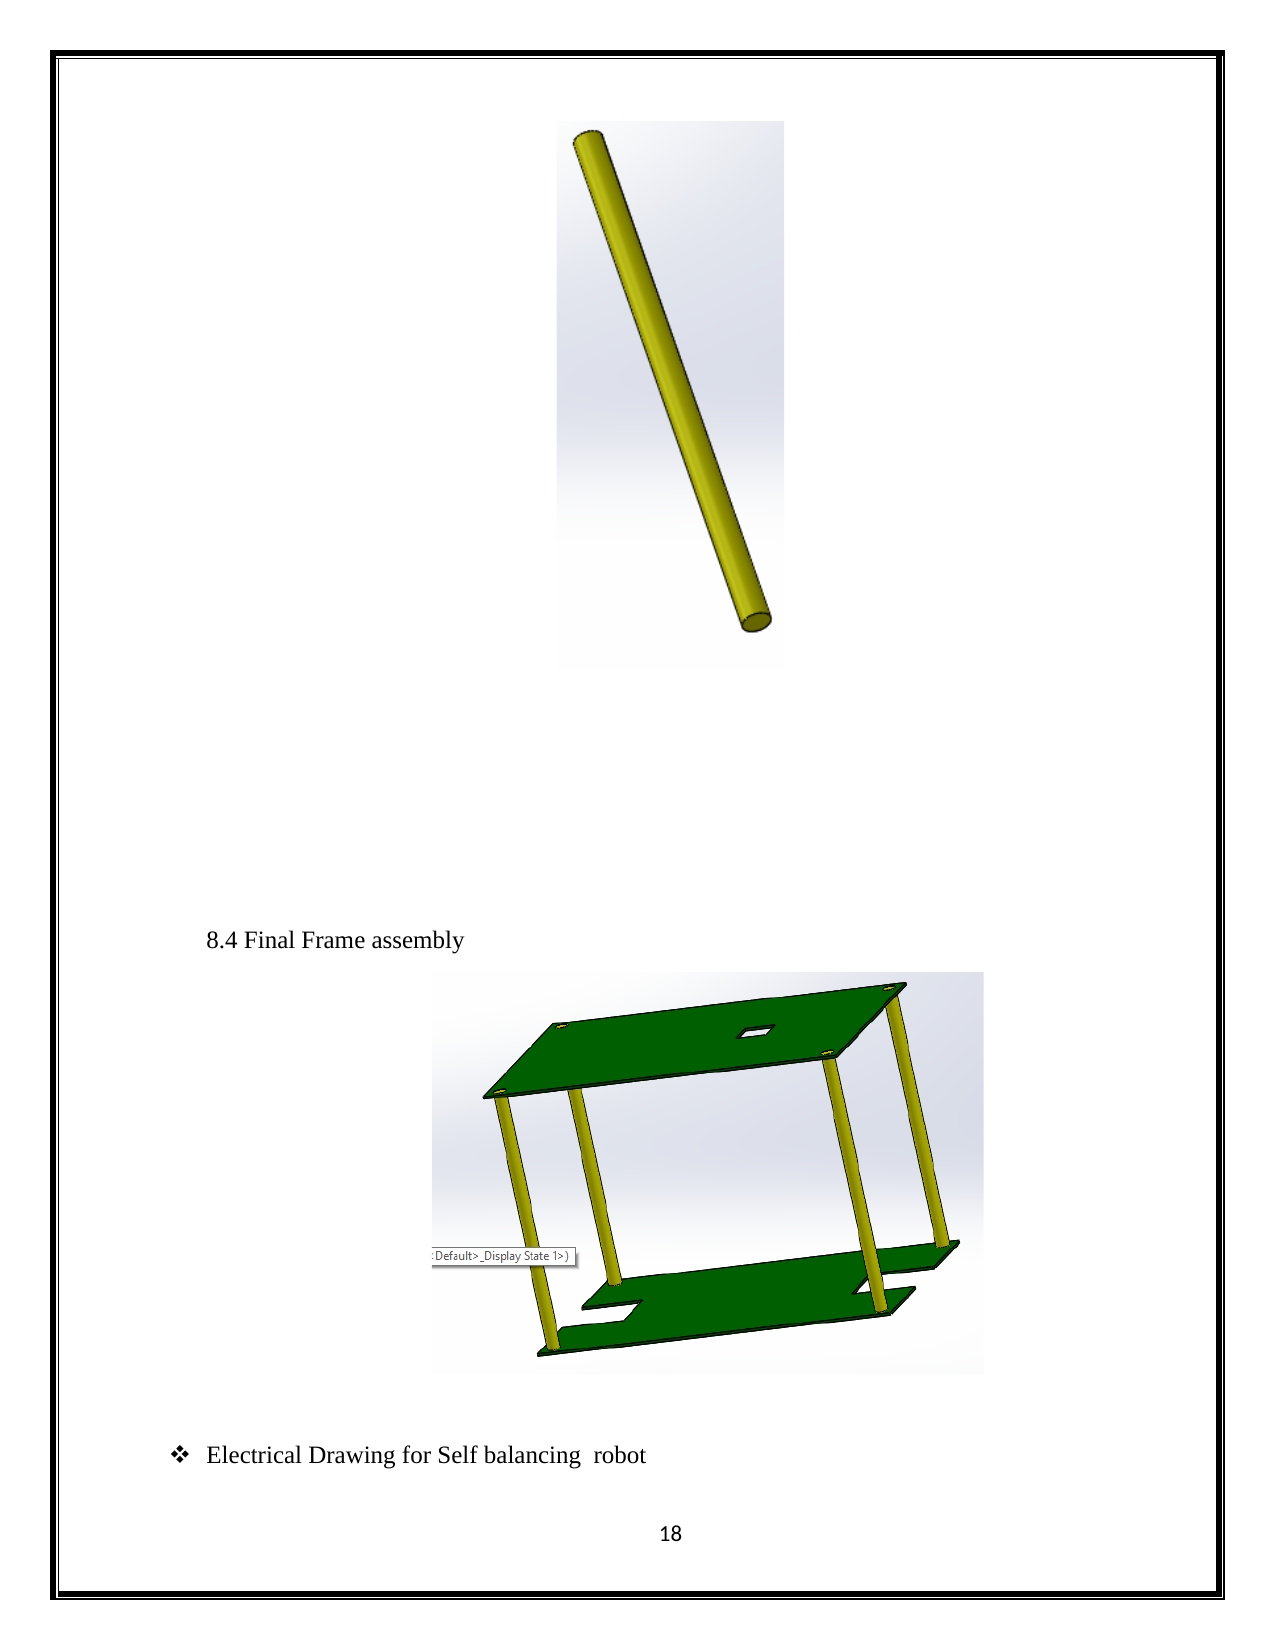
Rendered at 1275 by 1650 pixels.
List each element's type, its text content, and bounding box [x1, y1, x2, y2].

text 8.4 Final Frame assembly [131, 925, 1209, 953]
list Electrical Drawing for Self balancing robot [169, 1440, 1209, 1469]
picture [556, 121, 785, 668]
picture [431, 972, 984, 1374]
